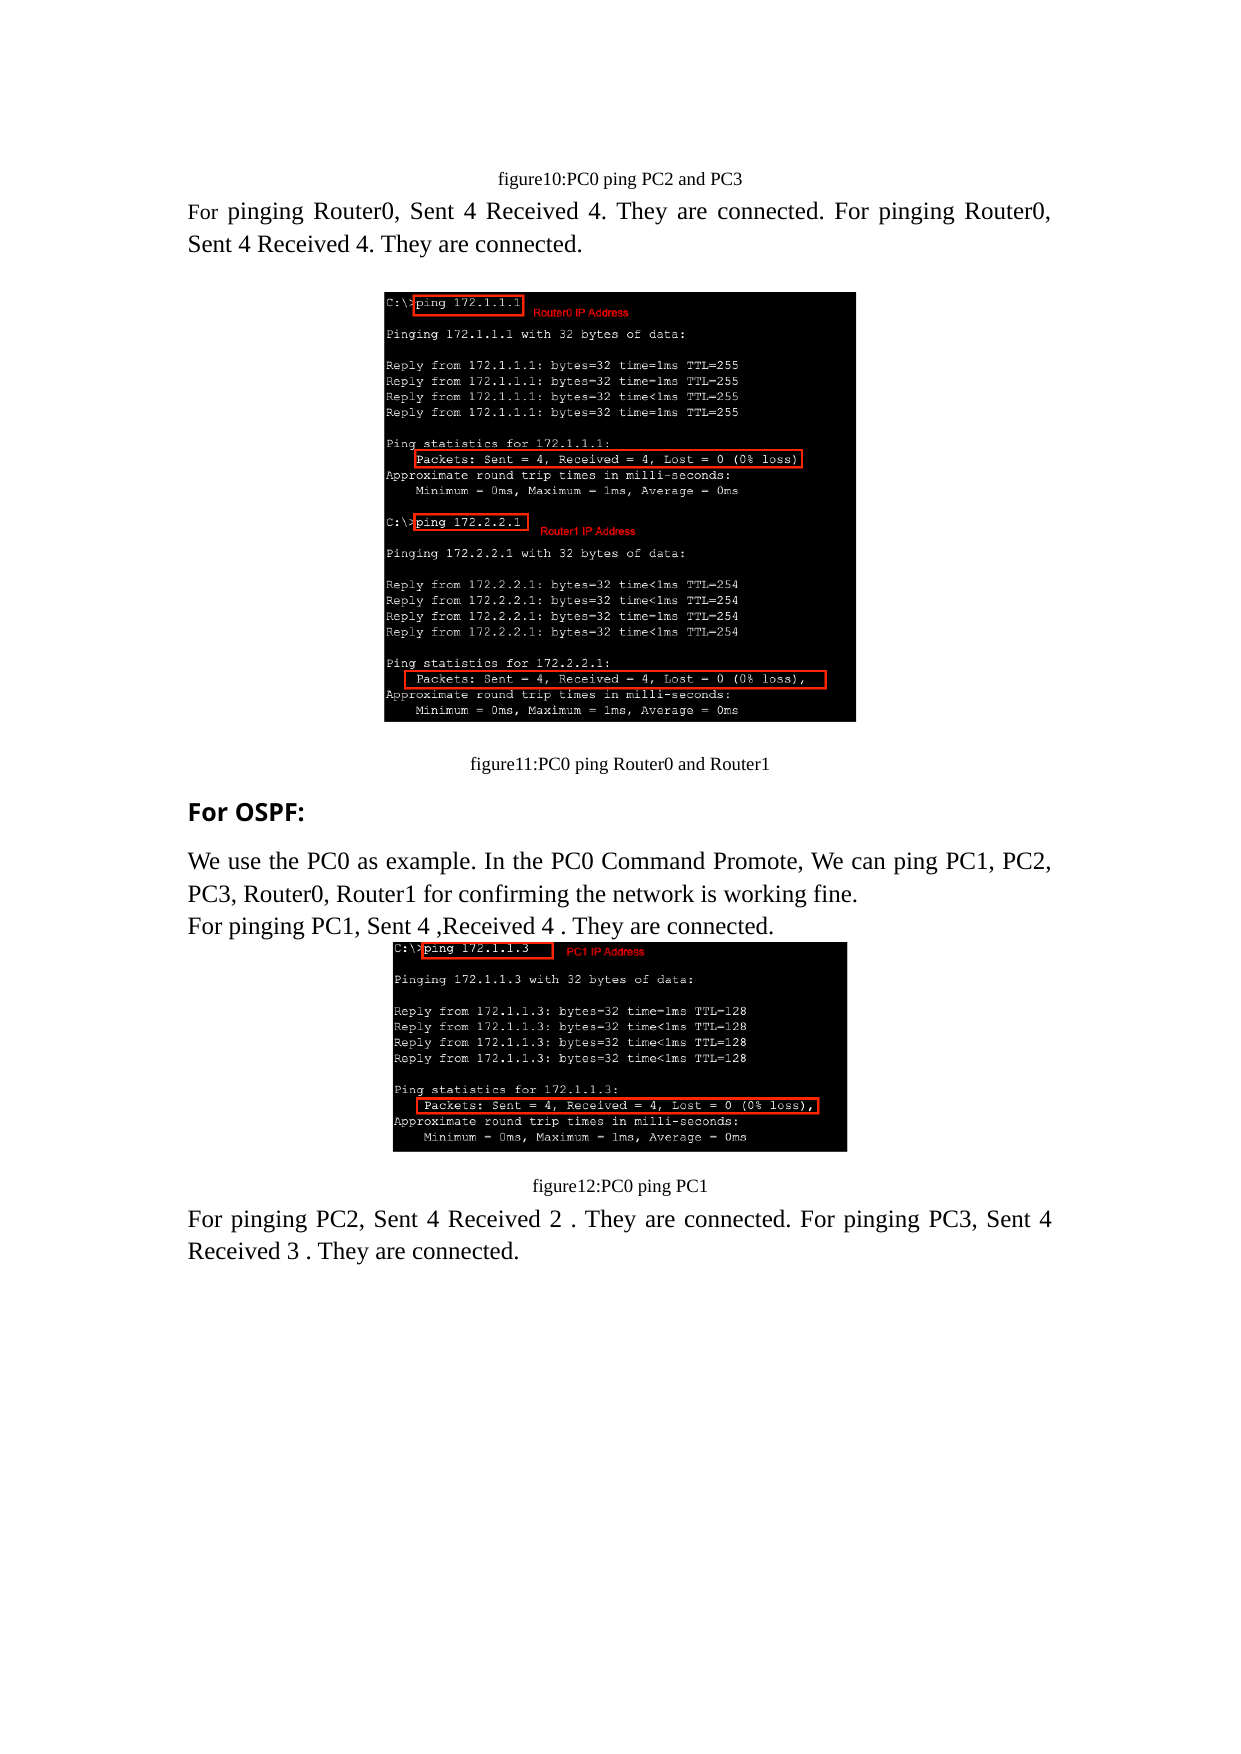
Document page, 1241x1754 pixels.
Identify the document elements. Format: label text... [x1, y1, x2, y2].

text For pinging PC1, Sent 4 ,Received 4 . They are connected. [187, 909, 1053, 942]
text figure11:PC0 ping Router0 and Router1 [187, 747, 1053, 779]
picture [384, 292, 857, 722]
text figure10:PC0 ping PC2 and PC3 [187, 162, 1053, 194]
text We use the PC0 as example. In the PC0 Command Promote, We can ping PC1, PC2, PC3, Router0, Router1 for confirming the network is working fine. [187, 844, 1053, 909]
picture [392, 942, 848, 1152]
text For pinging PC2, Sent 4 Received 2 . They are connected. For pinging PC3, Sent 4 Received 3 . They are connected. [187, 1202, 1053, 1267]
text figure12:PC0 ping PC1 [187, 1169, 1053, 1202]
text For OSPF: [187, 779, 1053, 844]
text For pinging Router0, Sent 4 Received 4. They are connected. For pinging Router0, Sent 4 Received 4. They are connected. [187, 194, 1053, 259]
